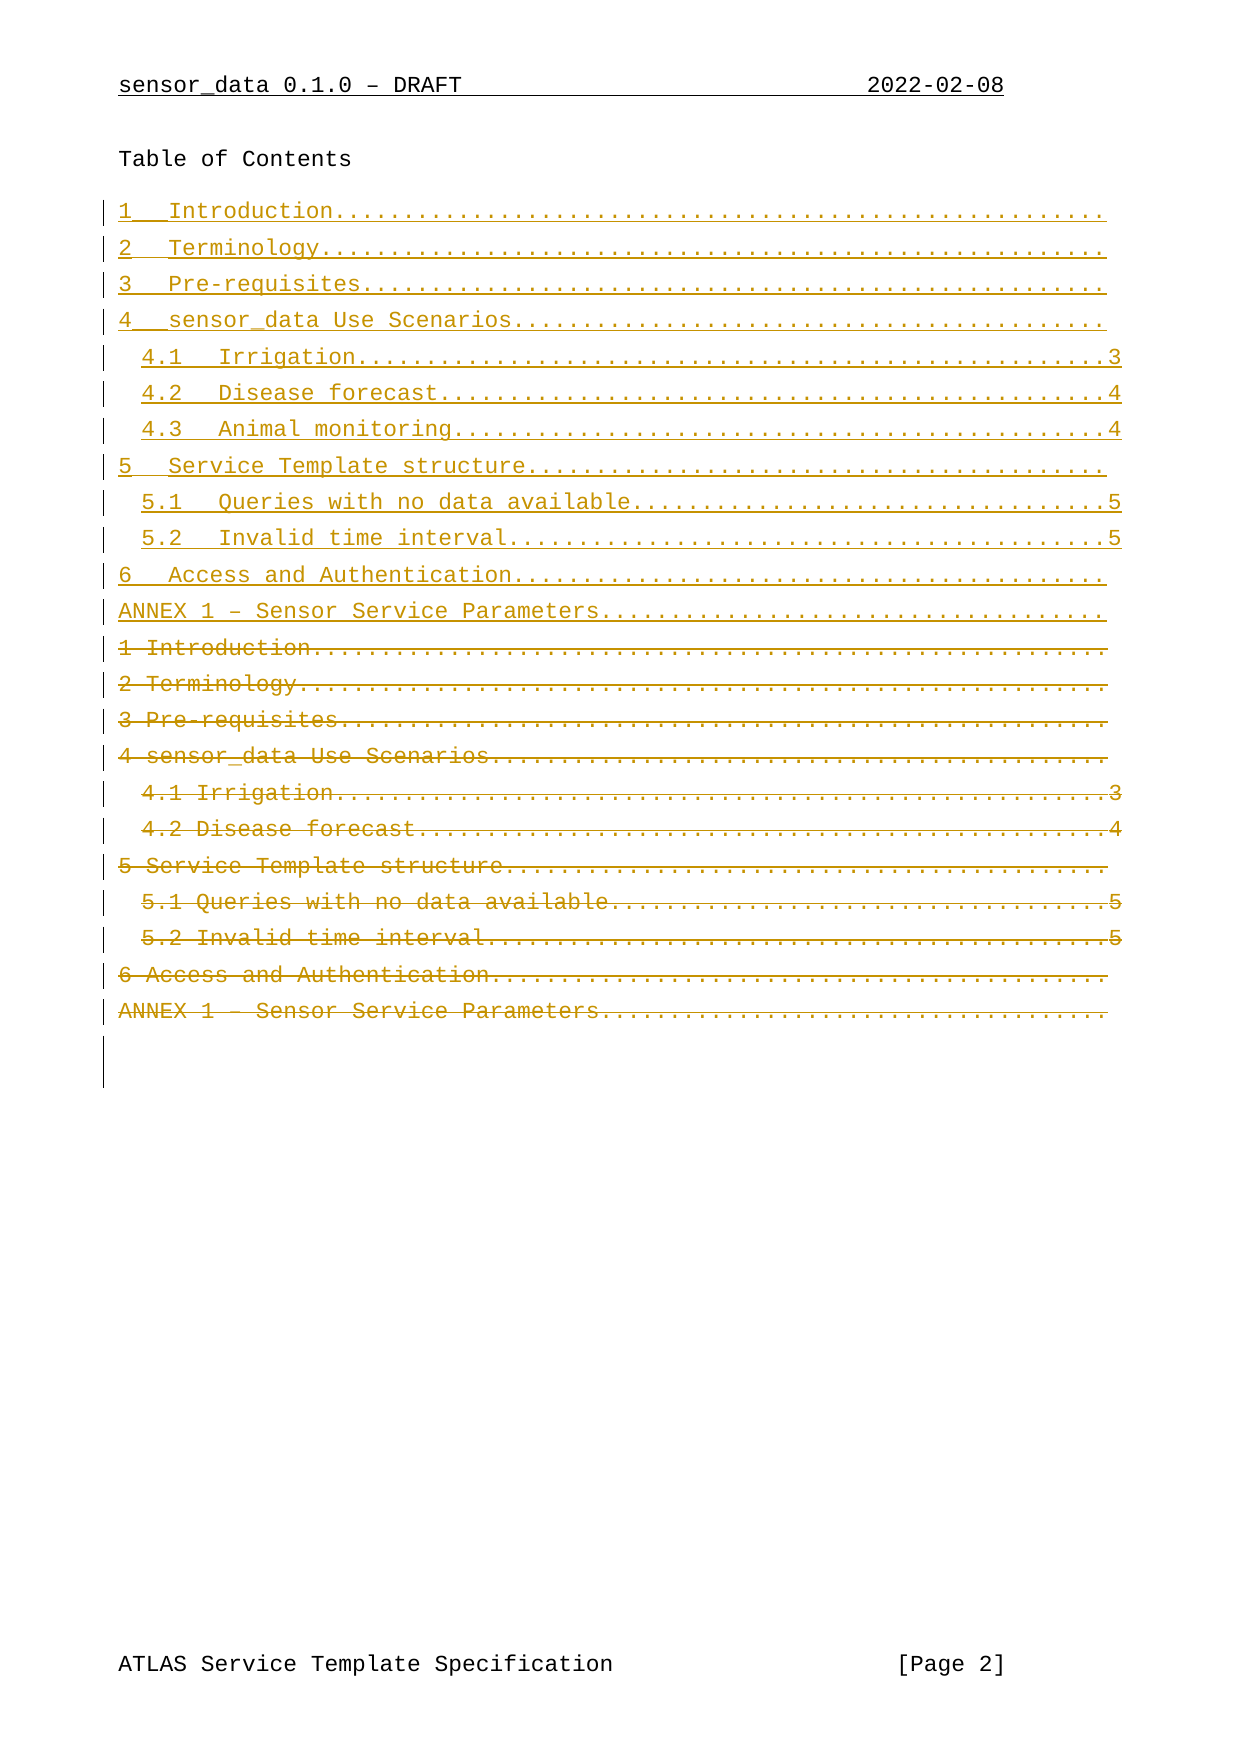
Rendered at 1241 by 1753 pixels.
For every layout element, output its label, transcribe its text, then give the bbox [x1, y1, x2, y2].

text Table of Contents [118, 148, 1004, 174]
